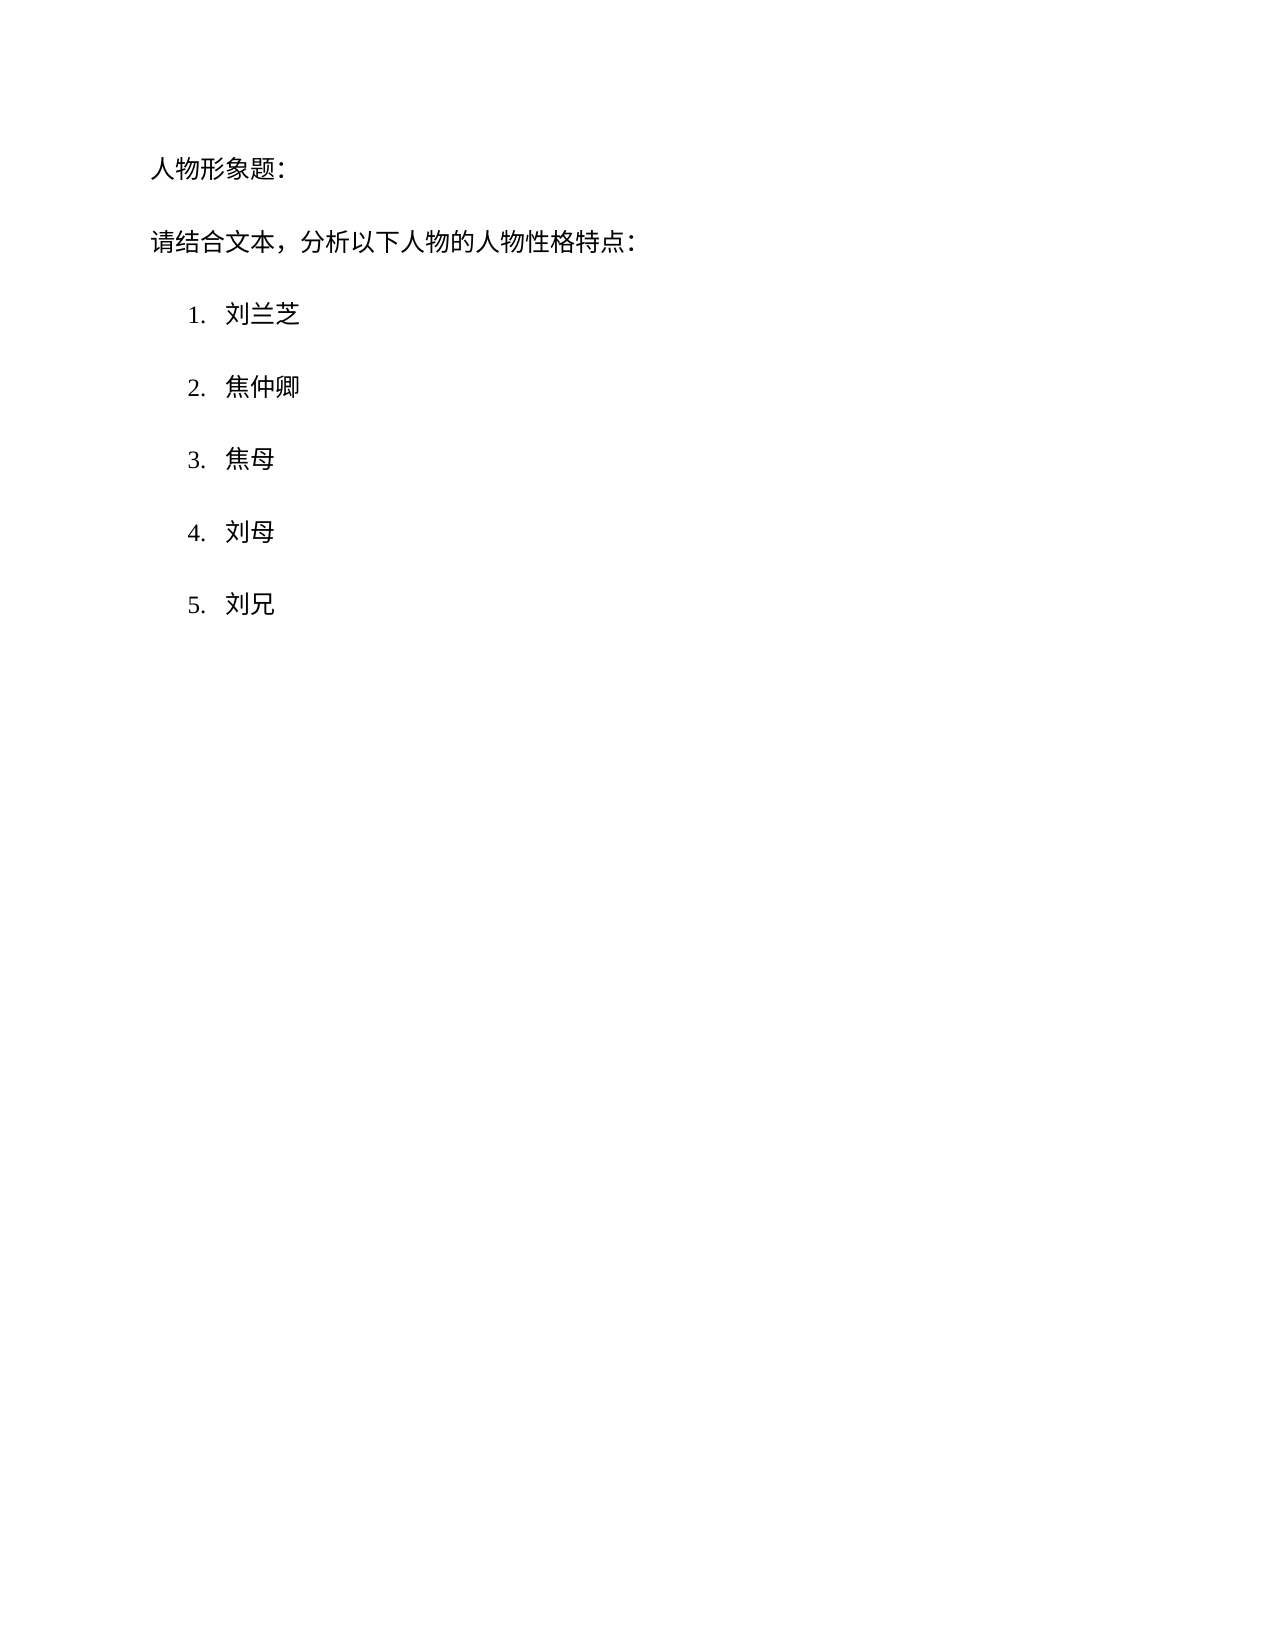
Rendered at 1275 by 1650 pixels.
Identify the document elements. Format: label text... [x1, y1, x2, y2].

list 焦仲卿 [187, 367, 1125, 404]
list 焦母 [187, 440, 1125, 476]
list 刘兰芝 [187, 295, 1125, 331]
text 人物形象题： [150, 150, 1125, 186]
list 刘兄 [187, 585, 1125, 621]
text 请结合文本，分析以下人物的人物性格特点： [150, 222, 1125, 259]
list 刘母 [187, 512, 1125, 549]
